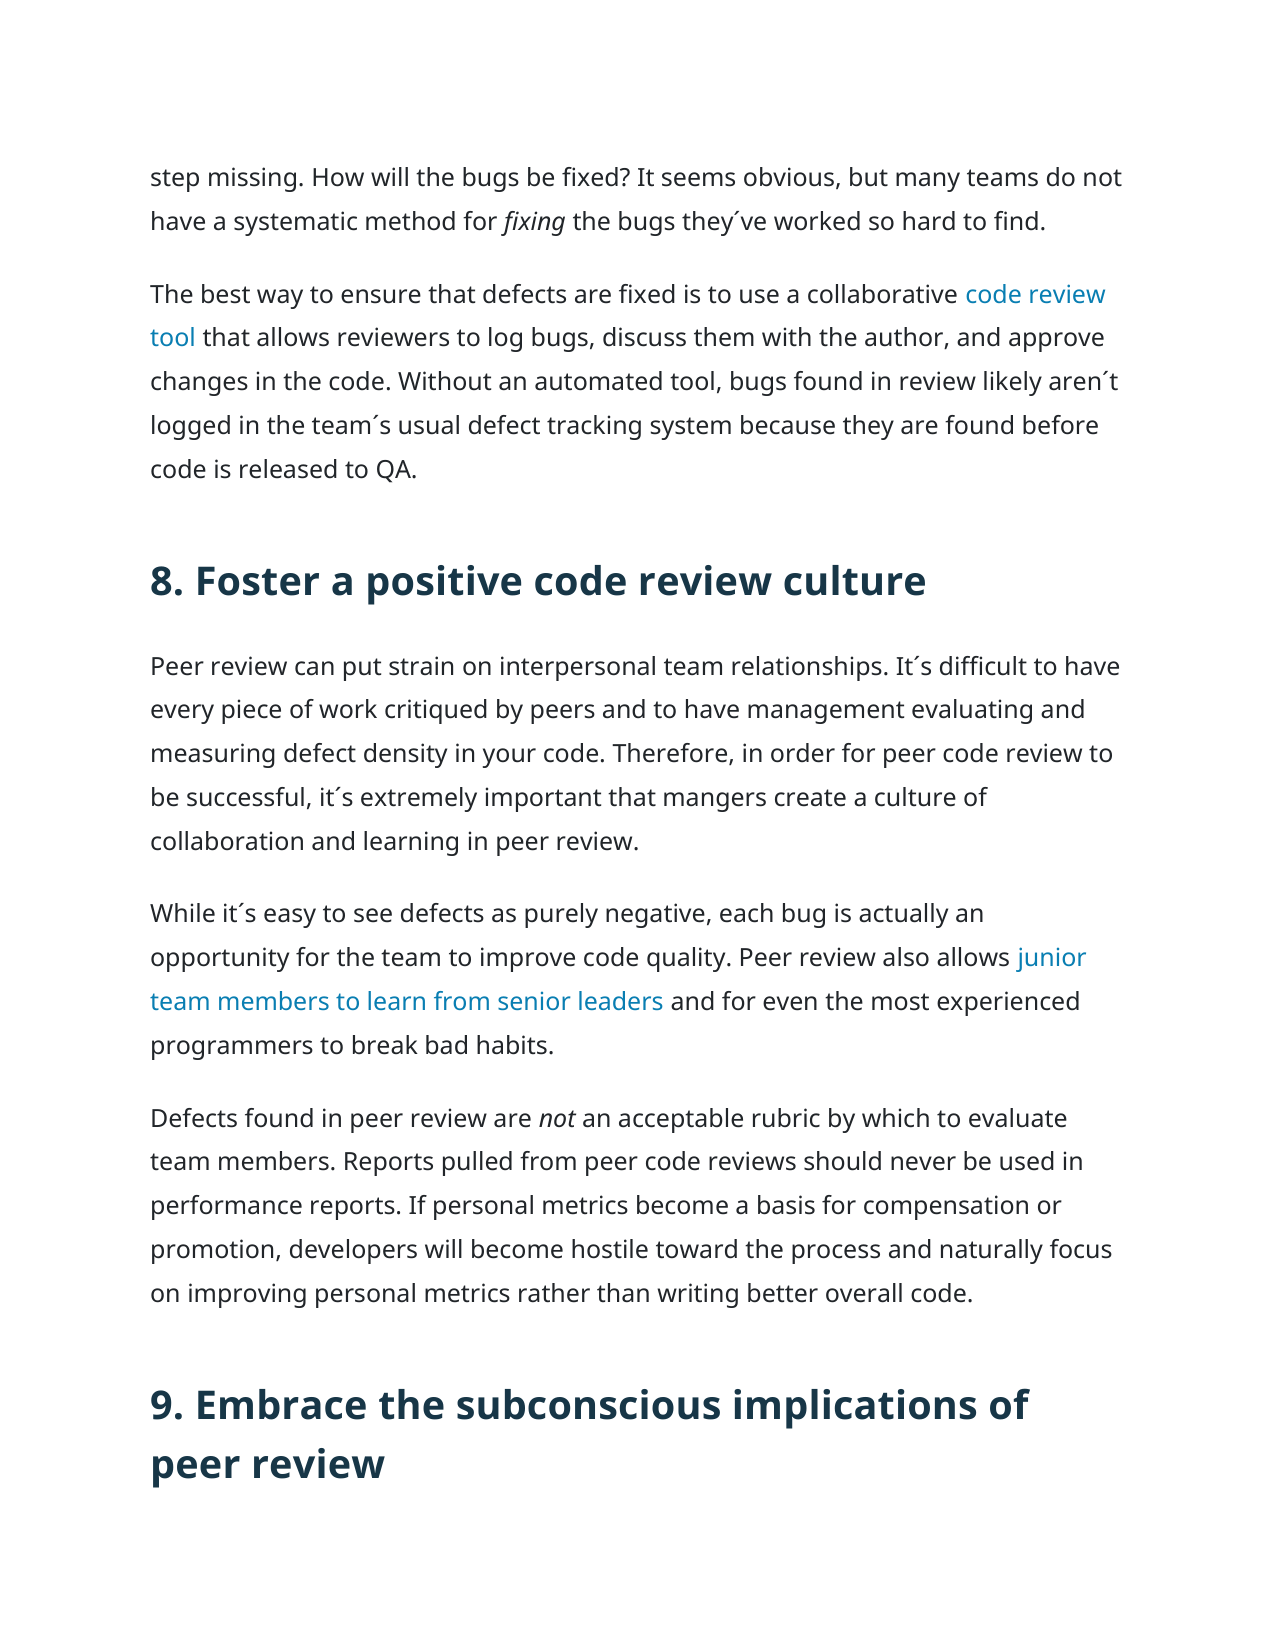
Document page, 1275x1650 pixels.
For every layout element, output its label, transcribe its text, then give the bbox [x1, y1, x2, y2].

text Peer review can put strain on interpersonal team relationships. It´s difficult to have every piece of work critiqued by peers and to have management evaluating and measuring defect density in your code. Therefore, in order for peer code review to be successful, it´s extremely important that mangers create a culture of collaboration and learning in peer review. [150, 638, 1125, 857]
text The best way to ensure that defects are fixed is to use a collaborative code review tool that allows reviewers to log bugs, discuss them with the author, and approve changes in the code. Without an automated tool, bugs found in review likely aren´t logged in the team´s usual defect tracking system because they are found before code is released to QA. [150, 267, 1125, 485]
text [150, 150, 1125, 237]
text While it´s easy to see defects as purely negative, each bug is actually an opportunity for the team to improve code quality. Peer review also allows junior team members to learn from senior leaders and for even the most experienced programmers to break bad habits. [150, 886, 1125, 1061]
text 8. Foster a positive code review culture [150, 548, 1125, 607]
text 9. Embrace the subconscious implications of peer review [150, 1372, 1125, 1491]
text Defects found in peer review are not an acceptable rubric by which to evaluate team members. Reports pulled from peer code reviews should never be used in performance reports. If personal metrics become a basis for compensation or promotion, developers will become hostile toward the process and naturally focus on improving personal metrics rather than writing better overall code. [150, 1091, 1125, 1309]
